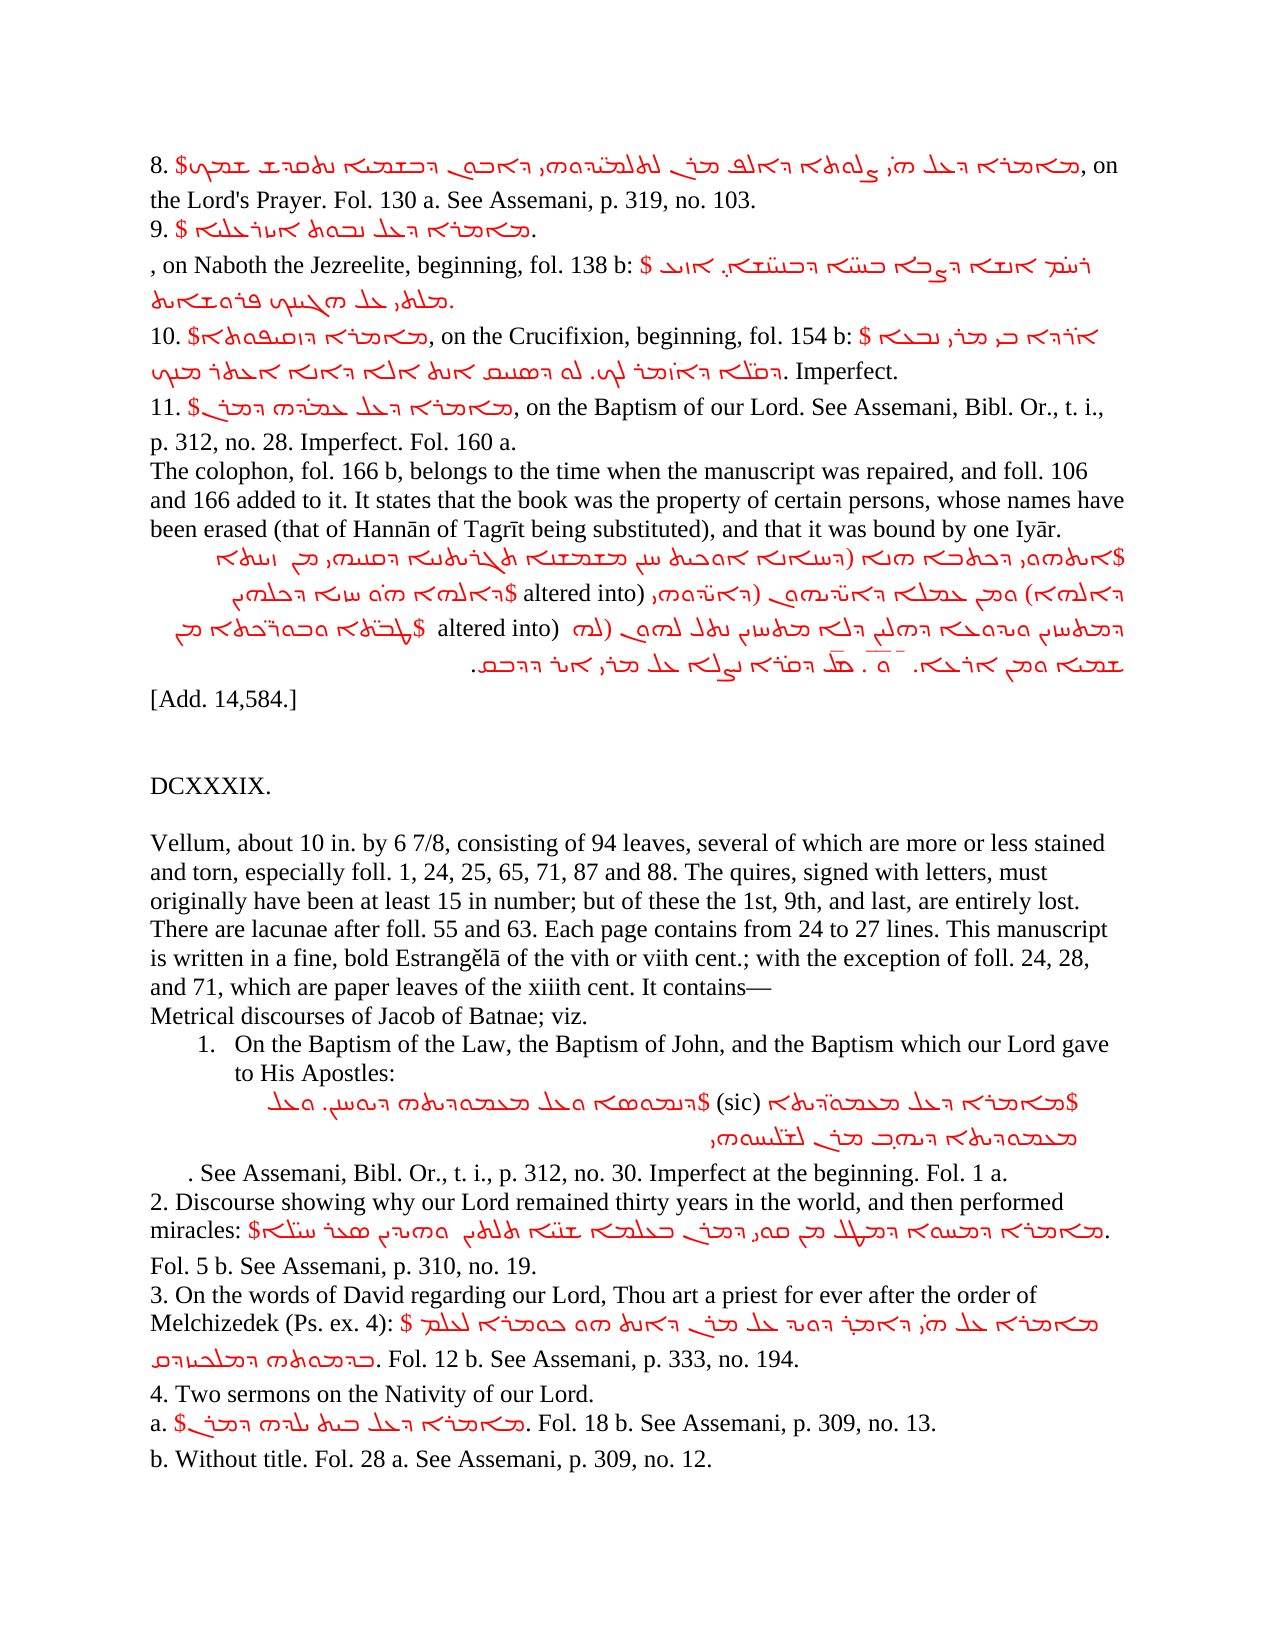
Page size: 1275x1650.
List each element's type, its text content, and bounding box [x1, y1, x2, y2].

text 3. On the words of David regarding our Lord, Thou art a priest for ever after the order of Melchizedek (Ps. ex. 4): $ܡܐܡܪܐ ܥܠ ܗ̇ܝ ܕܐܡ̣ܪ ܕܘܝܕ ܥܠ ܡܪܢ ܕܐܢܬ ܗܘ ܟܘܡܪܐ ܠܥܠܡ ܒܕܡܘܬܗ ܕܡܠܟܝܙܕܩ. Fol. 12 b. See Assemani, p. 333, no. 194. [150, 1280, 1125, 1379]
list On the Baptism of the Law, the Baptism of John, and the Baptism which our Lord gave to His Apostles: [197, 1029, 1125, 1087]
text , on Naboth the Jezreelite, beginning, fol. 138 b: $ܪܚ̇ܡ ܐܢܫܐ ܕܨܒ̇ܐ ܒܚ̈ܝܐ ܕܒܢܝ̈ܢܫܐ̣. ܐܙܝܥ ܡܠܬܝ ܥܠ ܗܓܝܢܟ ܦܪܘܫܐܝܬ. [150, 250, 1125, 321]
text 9. $ ܡܐܡܪܐ ܕܥܠ ܢܒܘܬ ܐܝܙܪܥܠܝܐ. [150, 214, 1125, 250]
text 11. $ܡܐܡܪܐ ܕܥܠ ܥܡ̇ܕܗ ܕܡܪܢ, on the Baptism of our Lord. See Assemani, Bibl. Or., t. i., p. 312, no. 28. Imperfect. Fol. 160 a. [150, 392, 1125, 456]
text Metrical discourses of Jacob of Batnae; viz. [150, 1001, 1125, 1029]
text 8. $ܡܐܡܪܐ ܕܥܠ ܗ̇ܝ ܨܠܘܬܐ ܕܐܠܦ ܡܪܢ ܠܬܠܡ̈ܝܕܘܗܝ ܕܐܒܘܢ ܕܒܫܡܝܐ ܢܬܩܕܫ ܫܡܟ, on the Lord's Prayer. Fol. 130 a. See Assemani, p. 319, no. 103. [150, 150, 1125, 214]
text 10. $ܡܐܡܪܐ ܕܙܩܝܦܘܬܐ, on the Crucifixion, beginning, fol. 154 b: $ܐ̇ܪܕܐ ܒܝ ܡܪܝ ܢܒܥܐ ܕܩ̈ܠܐ ܕܐ̇ܙܡܪ ܠܟ. ܠܘ ܕܣܢܝܩ ܐܢܬ ܐܠܐ ܕܐܢܐ ܐܥܬܪ ܡܢܟ. Imperfect. [150, 321, 1125, 392]
text . See Assemani, Bibl. Or., t. i., p. 312, no. 30. Imperfect at the beginning. Fol. 1 a. [187, 1158, 1125, 1187]
text $ܡܐܡܪܐ ܕܥܠ ܡܥܡܘ̈ܕܝܬܐ (sic) $ܕܢܡܘܣܐ ܘܥܠ ܡܥܡܘܕܝܬܗ ܕܝܘܚܢܢ. ܘܥܠ ܡܥܡܘܕܝܬܐ ܕܝܗ̣ܒ ܡܪܢ ܠܫ̈ܠܝܚܘܗܝ [150, 1087, 1078, 1158]
text DCXXXIX. [150, 771, 1125, 799]
text The colophon, fol. 166 b, belongs to the time when the manuscript was repaired, and foll. 106 and 166 added to it. It states that the book was the property of certain persons, whose names have been erased (that of Hannān of Tagrīt being substituted), and that it was bound by one Iyār. [150, 456, 1125, 542]
text Vellum, about 10 in. by 6 7/8, consisting of 94 leaves, several of which are more or less stained and torn, especially foll. 1, 24, 25, 65, 71, 87 and 88. The quires, signed with letters, must originally have been at least 15 in number; but of these the 1st, 9th, and last, are entirely lost. There are lacunae after foll. 55 and 63. Each page contains from 24 to 27 lines. This manuscript is written in a fine, bold Estrangělā of the vith or viith cent.; with the exception of foll. 24, 28, and 71, which are paper leaves of the xiiith cent. It contains— [150, 828, 1125, 1001]
text 4. Two sermons on the Nativity of our Lord. [150, 1379, 1125, 1408]
text $ܐܝܬܗܘܝ ܕܟܬܒܐ ܗܢܐ (ܕܚܢܐܢܐ ܐܘܟܝܬ ܚܢܢ ܡܫܡܫܢܐ ܬܓܪܝܬܢܝܐ ܕܩܢܝܗܝ ܡܢ ܙܝܢܬܐ ܕܐܠܗܐ) ܘܡܢ ܥܡܠܐ ܕܐܝ̈ܕܝܗܘܢ (ܕܐܝ̈ܕܘܗܝ (altered into $ܕܐܠܗܐ ܗ̇ܘ ܚܙܝܐ ܕܟܠܗܝܢ ܕܡܬܚܙܝܢ ܘܝܕܘܥܐ ܕܗܠܝܢ ܕܠܐ ܡܬܚܙܝܢ ܢܬܠ ܠܗܘܢ (ܠܗ (altered into $ܛܒ̈ܬܐ ܘܒܘܪ̈ܟܬܐ ܡܢ ܫܡܝܐ ܘܡܢ ܐܪܥܐ. ܏ܘܫ. ܟܠ ܕܩ̇ܪܐ ܢܨܠܐ ܥܠ ܡܪܝ ܐܝܪ ܕܕܒܩ. [150, 542, 1125, 684]
text a. $ܡܐܡܪܐ ܕܥܠ ܒܝܬ ܝܠܕܗ ܕܡܪܢ. Fol. 18 b. See Assemani, p. 309, no. 13. [150, 1408, 1125, 1444]
text [Add. 14,584.] [150, 684, 1125, 713]
text b. Without title. Fol. 28 a. See Assemani, p. 309, no. 12. [150, 1444, 1125, 1473]
text 2. Discourse showing why our Lord remained thirty years in the world, and then performed miracles: $ܡܐܡܪܐ ܕܡܚܘܐ ܕܡܛܠ ܡܢ ܩܘܝ̣ ܕܡܪܢ ܒܥܠܡܐ ܫܢ̈ܝܐ ܬܠܬܝܢ ܘܗܝܕܝܢ ܣܥܪ ܚܝ̈ܠܐ. Fol. 5 b. See Assemani, p. 310, no. 19. [150, 1187, 1125, 1280]
